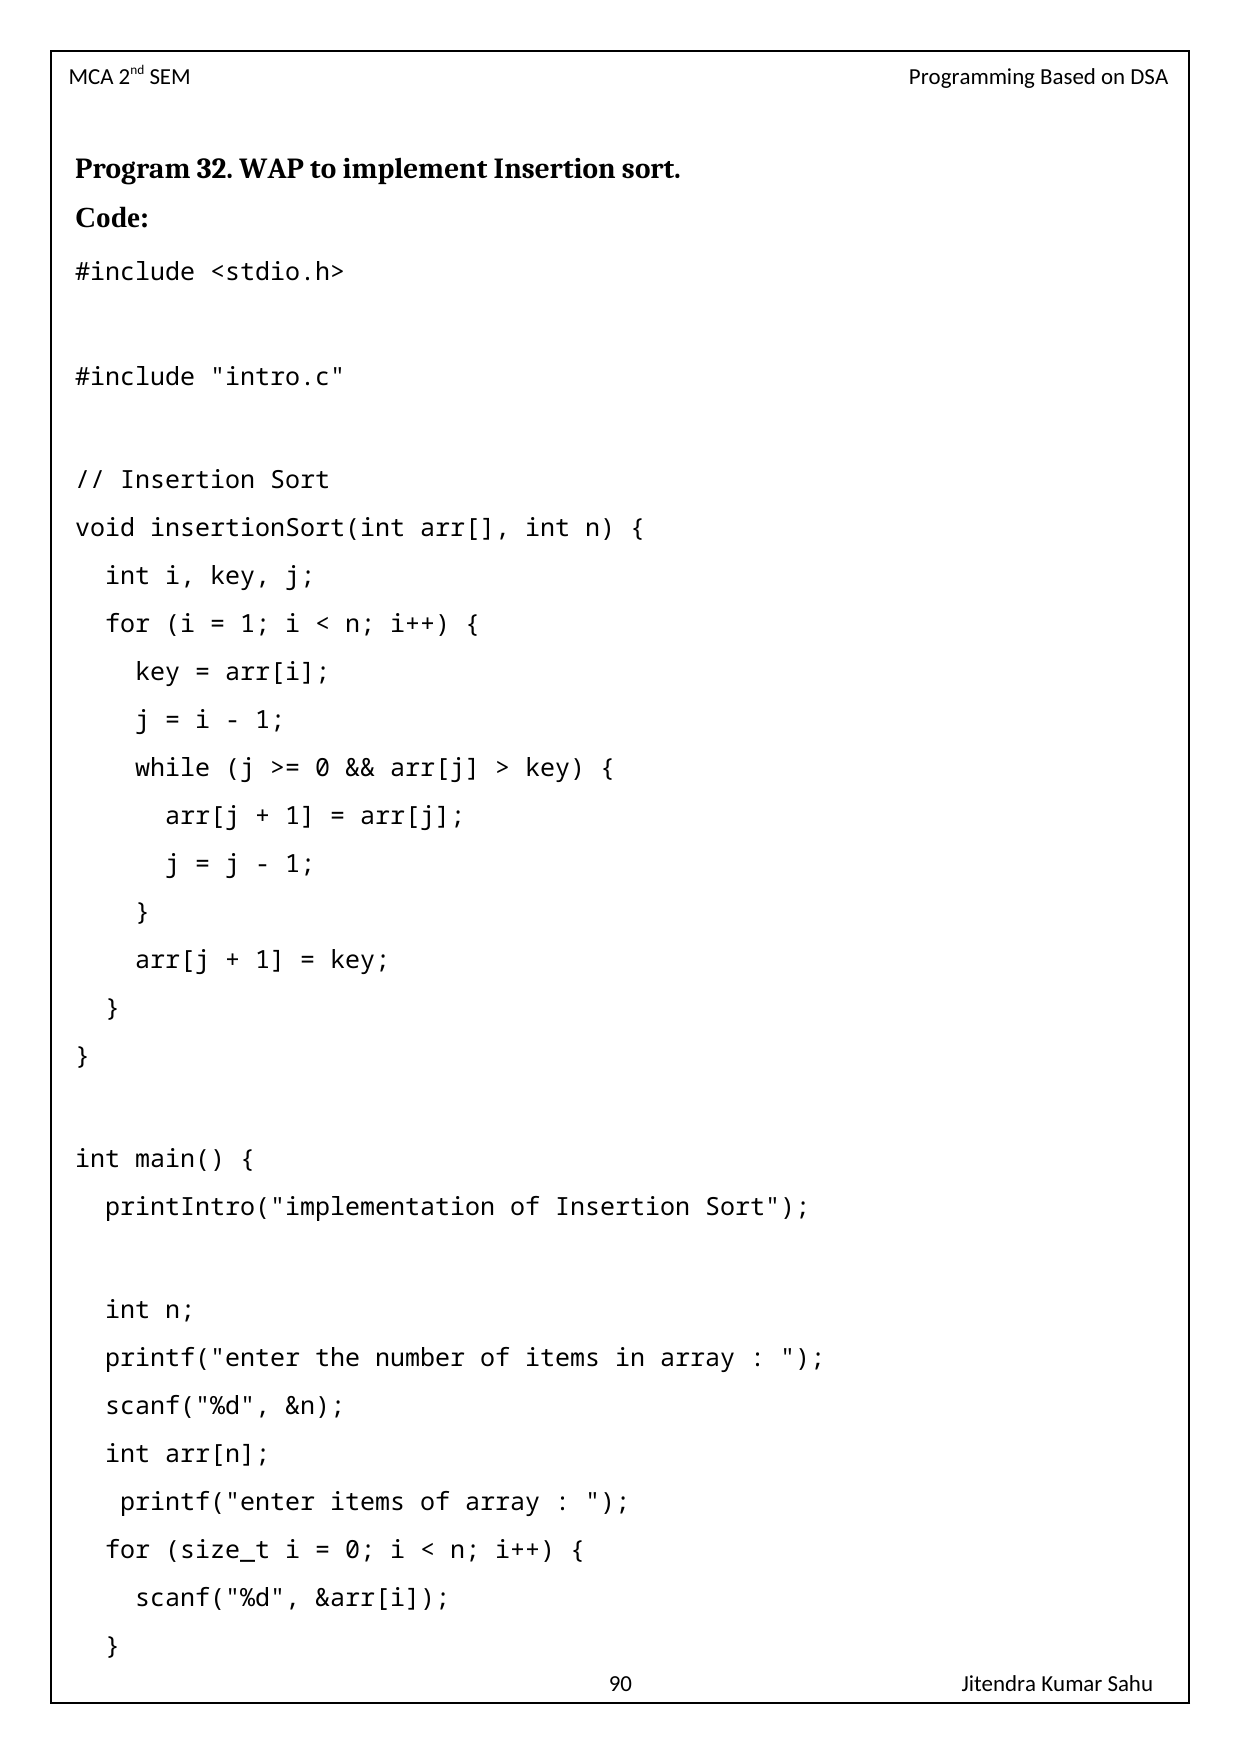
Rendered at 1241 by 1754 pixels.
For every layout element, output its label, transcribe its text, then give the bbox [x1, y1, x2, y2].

text } [75, 1633, 1165, 1660]
subtitle Program 32. WAP to implement Insertion sort. [75, 152, 1165, 185]
text printIntro("implementation of Insertion Sort"); [75, 1194, 1165, 1221]
text #include "intro.c" [75, 364, 1165, 391]
text printf("enter the number of items in array : "); [75, 1345, 1165, 1372]
text // Insertion Sort [75, 467, 1165, 494]
text } [75, 899, 1165, 926]
text j = i - 1; [75, 707, 1165, 734]
text while (j >= 0 && arr[j] > key) { [75, 755, 1165, 782]
text int main() { [75, 1146, 1165, 1173]
text int n; [75, 1297, 1165, 1324]
text scanf("%d", &n); [75, 1393, 1165, 1420]
text j = j - 1; [75, 851, 1165, 878]
text printf("enter items of array : "); [75, 1489, 1165, 1516]
text arr[j + 1] = arr[j]; [75, 803, 1165, 830]
text int i, key, j; [75, 563, 1165, 590]
text Code: #include <stdio.h> [75, 185, 1165, 288]
text arr[j + 1] = key; [75, 947, 1165, 974]
text key = arr[i]; [75, 659, 1165, 686]
text void insertionSort(int arr[], int n) { [75, 515, 1165, 542]
text } [75, 1043, 1165, 1070]
text scanf("%d", &arr[i]); [75, 1585, 1165, 1612]
text for (size_t i = 0; i < n; i++) { [75, 1537, 1165, 1564]
text int arr[n]; [75, 1441, 1165, 1468]
text } [75, 995, 1165, 1022]
text for (i = 1; i < n; i++) { [75, 611, 1165, 638]
